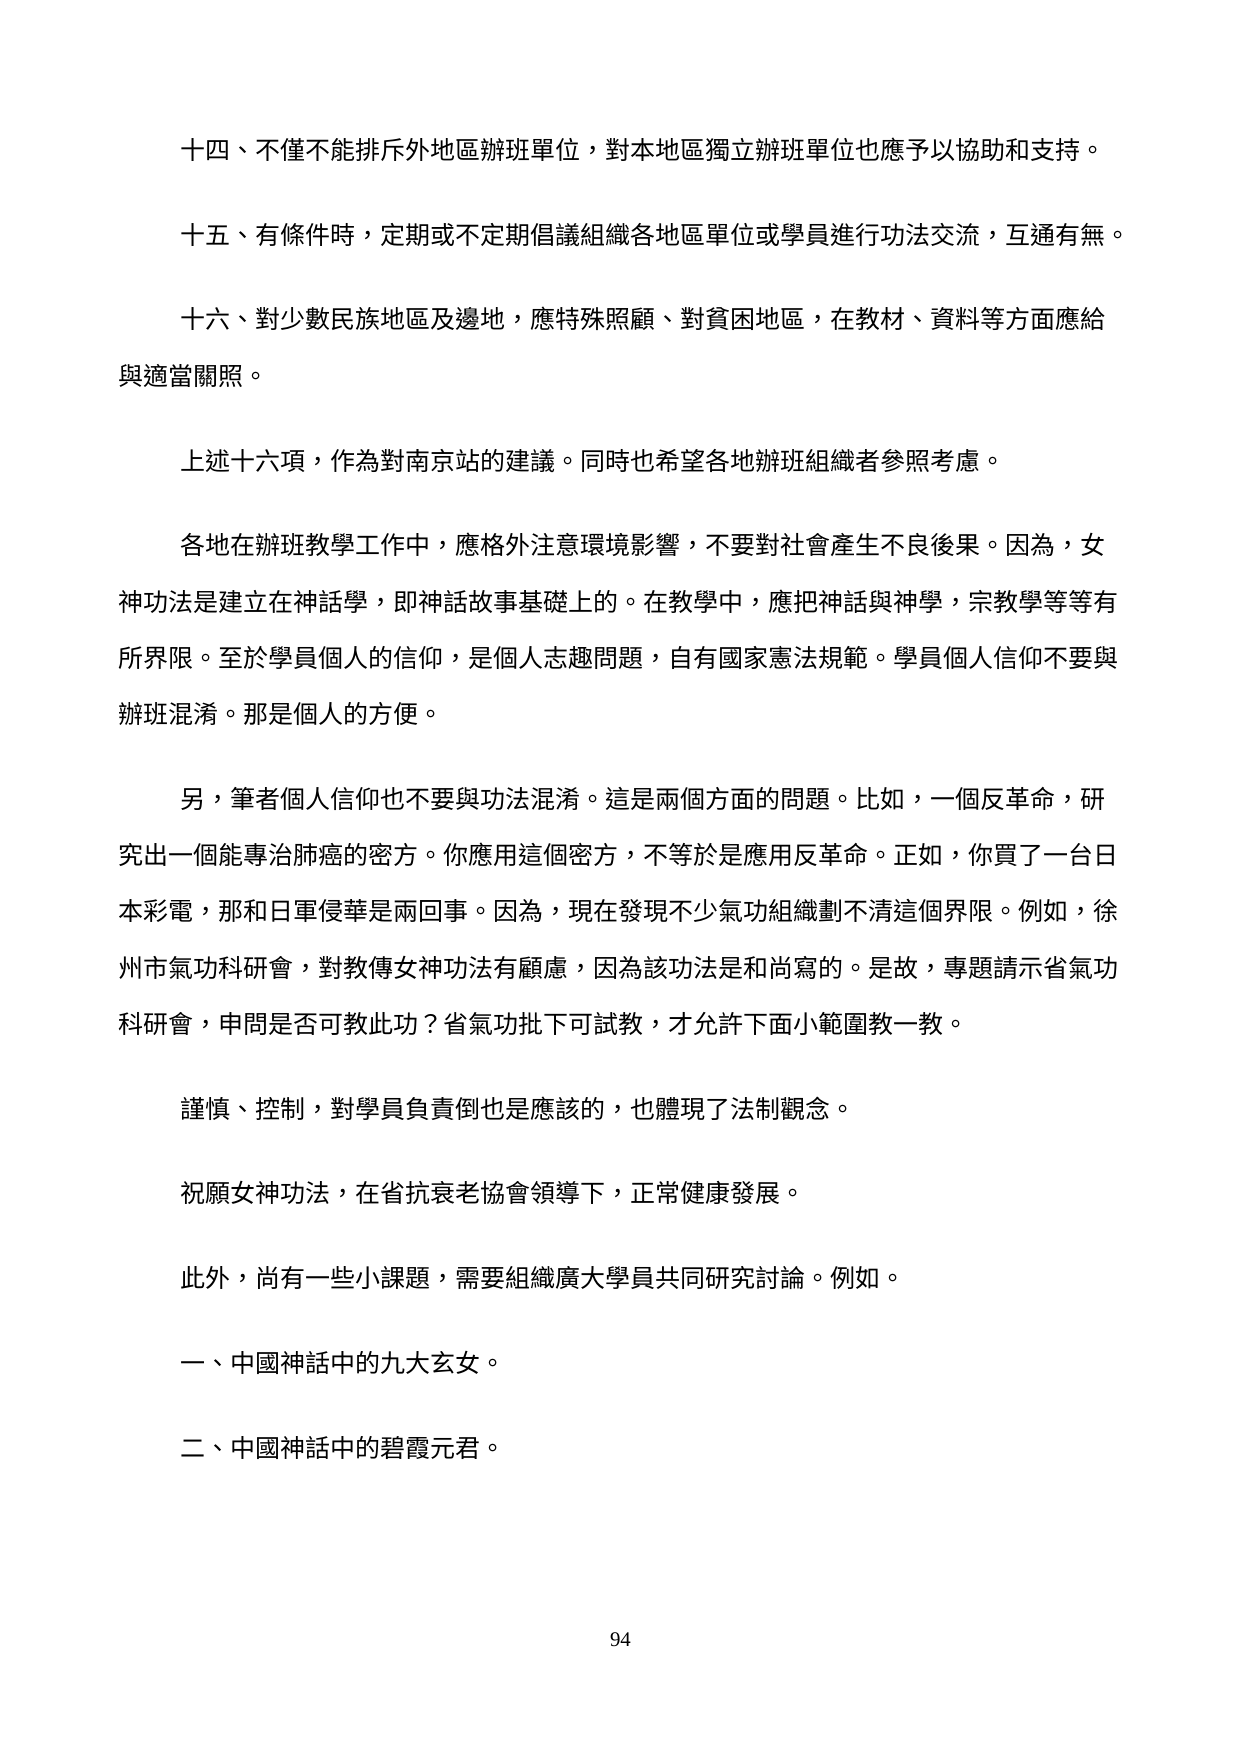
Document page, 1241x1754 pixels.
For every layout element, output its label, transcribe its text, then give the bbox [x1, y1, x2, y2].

text 上述十六項，作為對南京站的建議。同時也希望各地辦班組織者參照考慮。 [118, 440, 1122, 478]
text 祝願女神功法，在省抗衰老協會領導下，正常健康發展。 [118, 1173, 1122, 1211]
text 十五、有條件時，定期或不定期倡議組織各地區單位或學員進行功法交流，互通有無。 [118, 214, 1122, 252]
text 一、中國神話中的九大玄女。 [118, 1343, 1122, 1380]
text 謹慎、控制，對學員負責倒也是應該的，也體現了法制觀念。 [118, 1088, 1122, 1126]
text 二、中國神話中的碧霞元君。 [118, 1428, 1122, 1465]
text 十六、對少數民族地區及邊地，應特殊照顧、對貧困地區，在教材、資料等方面應給與適當關照。 [118, 299, 1122, 393]
text 十四、不僅不能排斥外地區辦班單位，對本地區獨立辦班單位也應予以協助和支持。 [118, 130, 1122, 167]
text 此外，尚有一些小課題，需要組織廣大學員共同研究討論。例如。 [118, 1258, 1122, 1296]
text 各地在辦班教學工作中，應格外注意環境影響，不要對社會產生不良後果。因為，女神功法是建立在神話學，即神話故事基礎上的。在教學中，應把神話與神學，宗教學等等有所界限。至於學員個人的信仰，是個人志趣問題，自有國家憲法規範。學員個人信仰不要與辦班混淆。那是個人的方便。 [118, 525, 1122, 731]
text 另，筆者個人信仰也不要與功法混淆。這是兩個方面的問題。比如，一個反革命，研究出一個能專治肺癌的密方。你應用這個密方，不等於是應用反革命。正如，你買了一台日本彩電，那和日軍侵華是兩回事。因為，現在發現不少氣功組織劃不清這個界限。例如，徐州市氣功科研會，對教傳女神功法有顧慮，因為該功法是和尚寫的。是故，專題請示省氣功科研會，申問是否可教此功？省氣功批下可試教，才允許下面小範圍教一教。 [118, 779, 1122, 1041]
